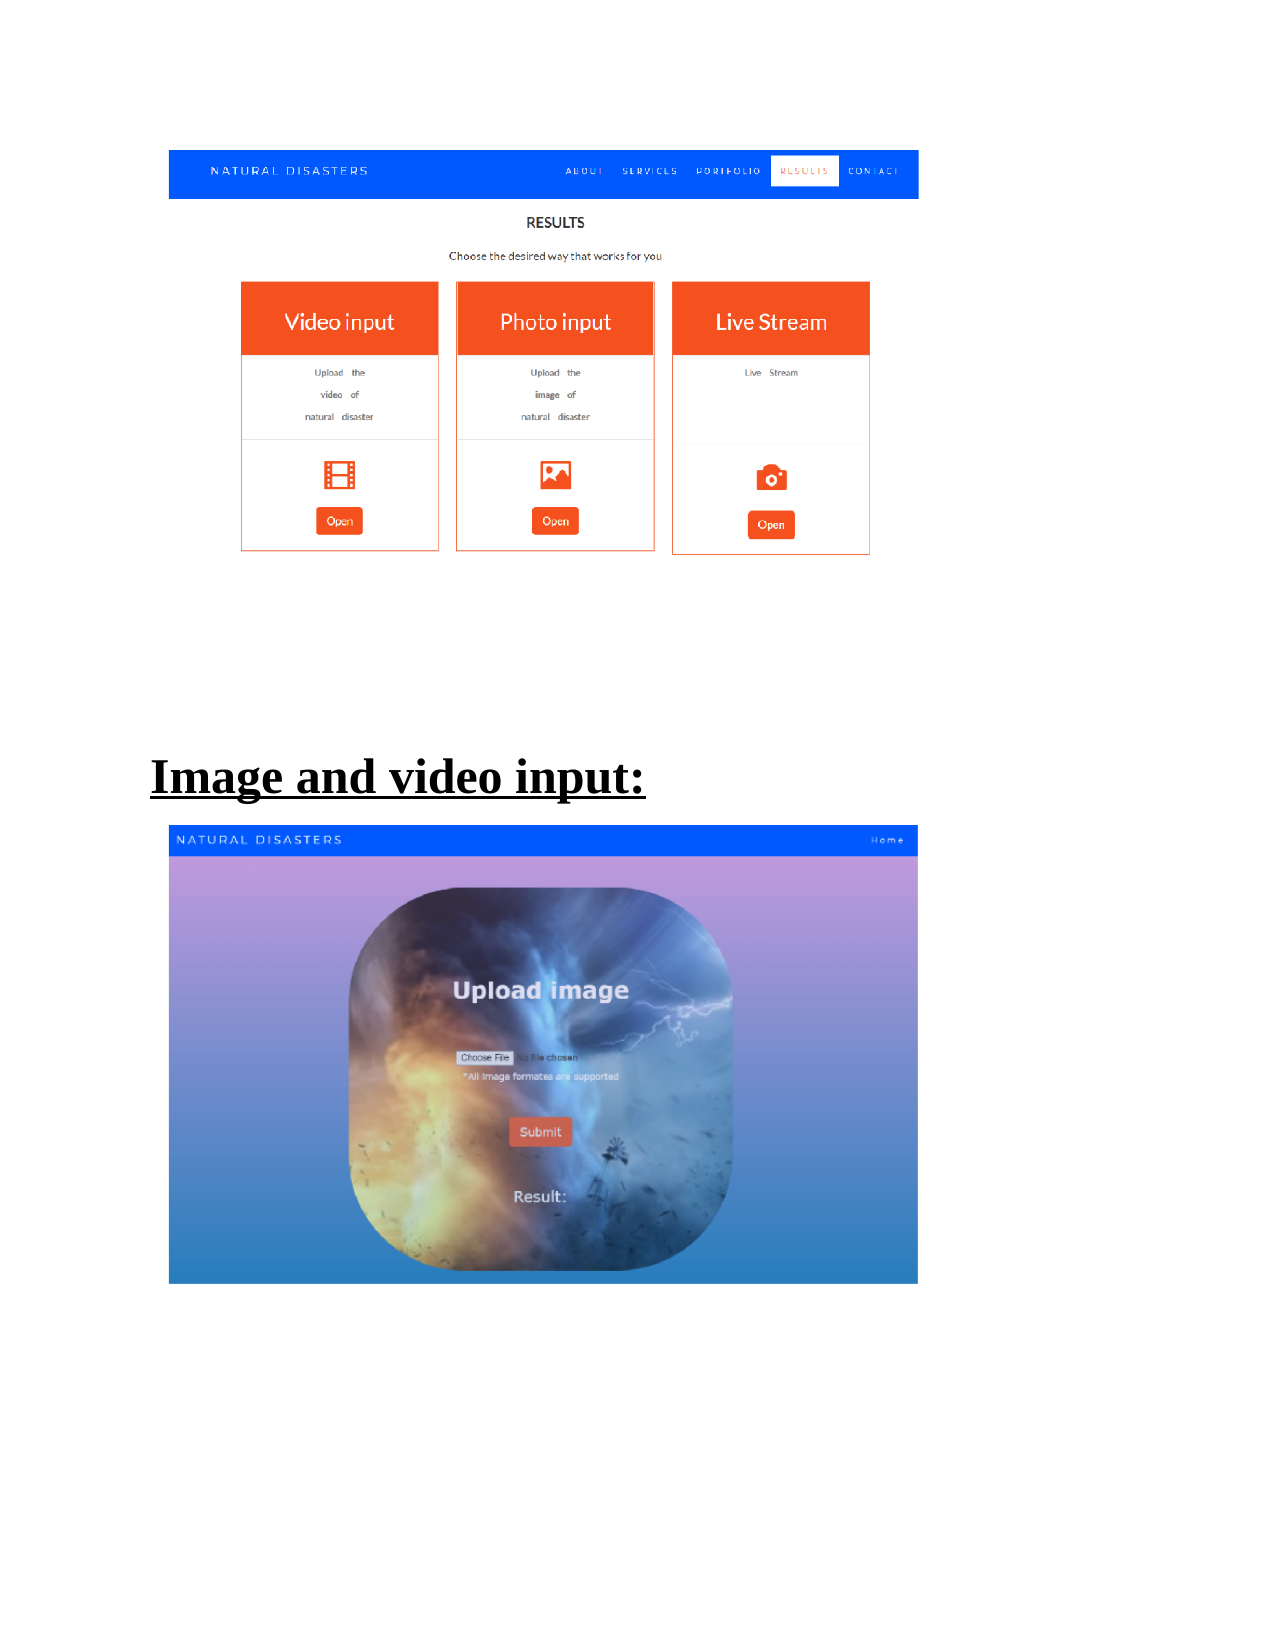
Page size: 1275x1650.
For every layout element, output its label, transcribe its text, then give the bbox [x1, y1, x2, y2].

text Image and video input: [150, 747, 1125, 804]
